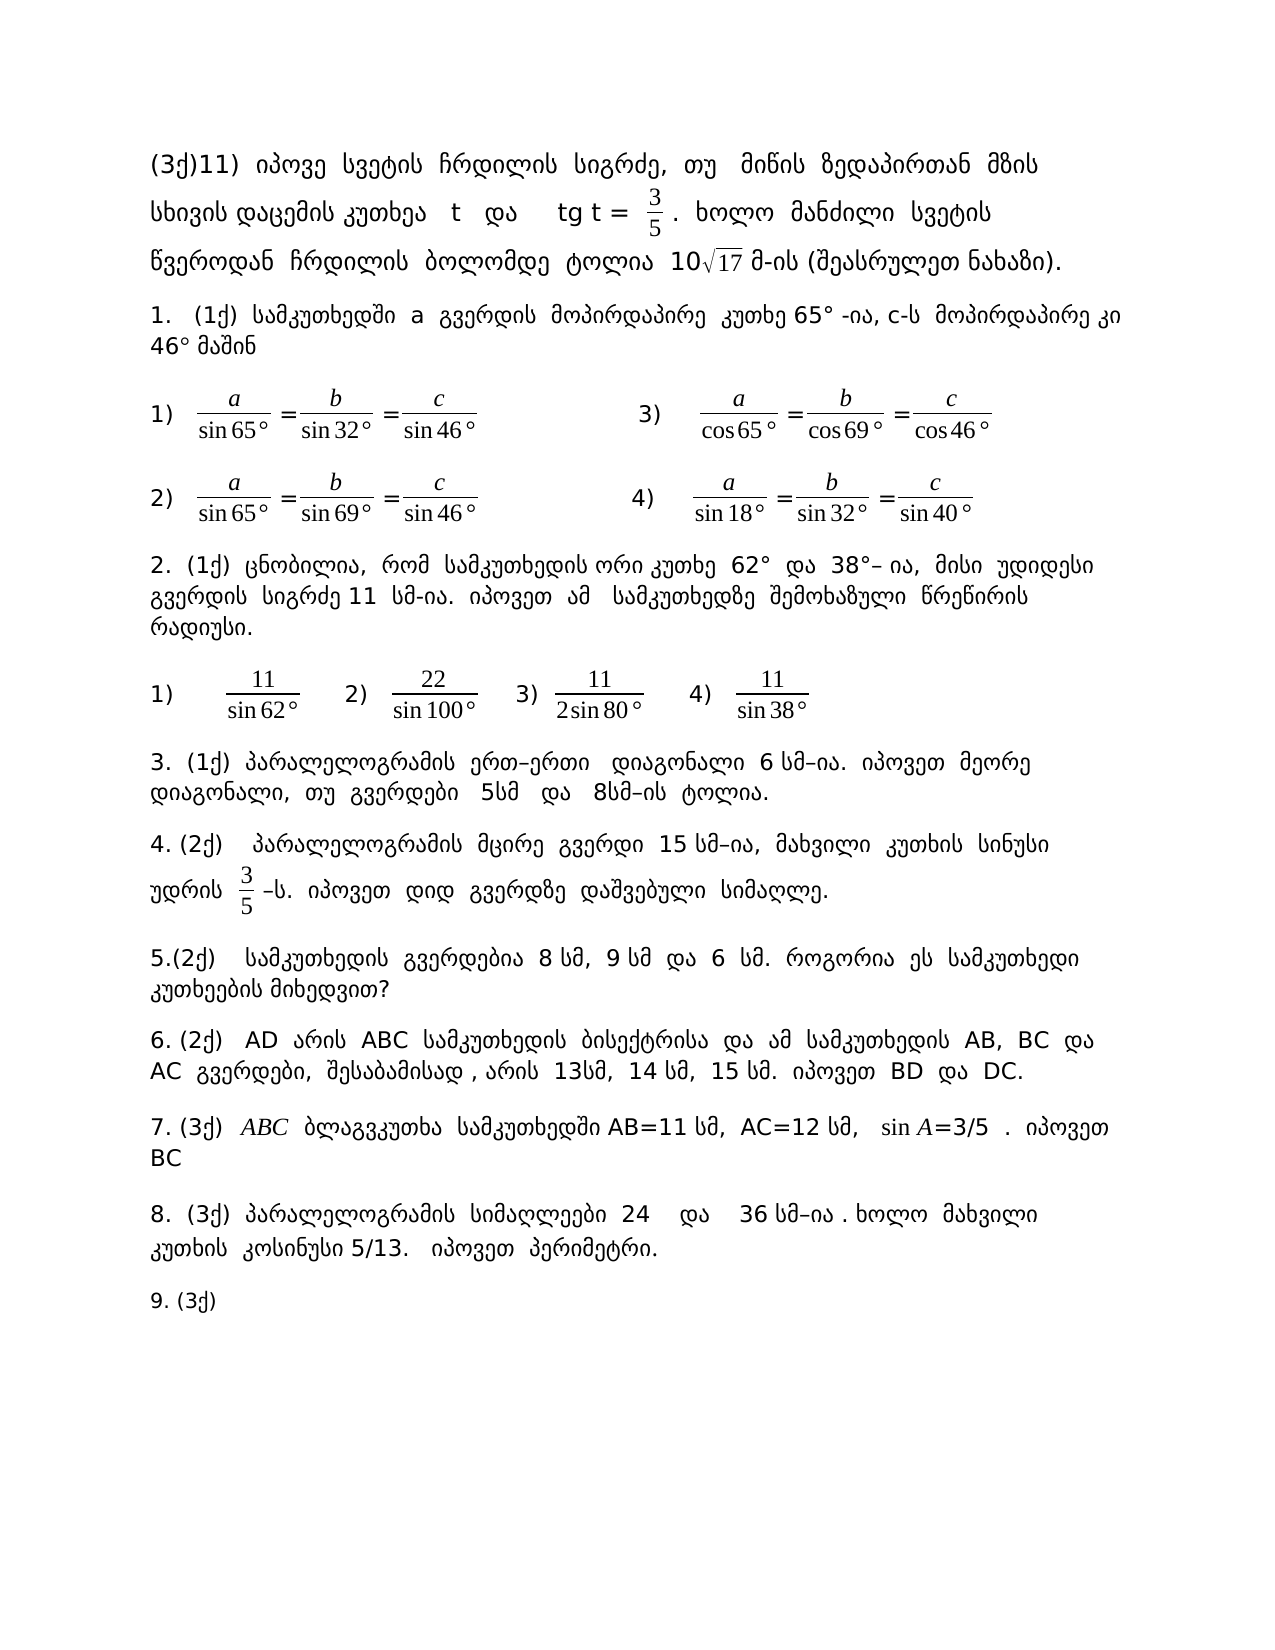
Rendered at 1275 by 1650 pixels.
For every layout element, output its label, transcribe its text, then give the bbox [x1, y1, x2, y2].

text 6. (2ქ) AD არის ABC სამკუთხედის ბისექტრისა და ამ სამკუთხედის AB, BC და AC გვერდები, შესაბამისად , არის 13სმ, 14 სმ, 15 სმ. იპოვეთ BD და DC. [150, 1027, 1125, 1085]
text 3. (1ქ) პარალელოგრამის ერთ–ერთი დიაგონალი 6 სმ–ია. იპოვეთ მეორე დიაგონალი, თუ გვერდები 5სმ და 8სმ–ის ტოლია. [150, 749, 1125, 806]
text 8. (3ქ) პარალელოგრამის სიმაღლეები 24 და 36 სმ–ია . ხოლო მახვილი კუთხის კოსინუსი 5/13. იპოვეთ პერიმეტრი. [150, 1201, 1125, 1263]
text 5.(2ქ) სამკუთხედის გვერდებია 8 სმ, 9 სმ და 6 სმ. როგორია ეს სამკუთხედი კუთხეების მიხედვით? [150, 945, 1125, 1003]
text 7. (3ქ) ბლაგვკუთხა სამკუთხედში AB=11 სმ, AC=12 სმ, =3/5 . იპოვეთ BC [150, 1114, 1125, 1172]
text 1) 2) 3) 4) [150, 665, 1125, 724]
text 4. (2ქ) პარალელოგრამის მცირე გვერდი 15 სმ–ია, მახვილი კუთხის სინუსი უდრის –ს. იპოვეთ დიდ გვერდზე დაშვებული სიმაღლე. [150, 831, 1125, 921]
text 2. (1ქ) ცნობილია, რომ სამკუთხედის ორი კუთხე 62° და 38°– ია, მისი უდიდესი გვერდის სიგრძე 11 სმ-ია. იპოვეთ ამ სამკუთხედზე შემოხაზული წრეწირის რადიუსი. [150, 552, 1125, 640]
text (3ქ)11) იპოვე სვეტის ჩრდილის სიგრძე, თუ მიწის ზედაპირთან მზის სხივის დაცემის კუთხეა t და tg t = . ხოლო მანძილი სვეტის წვეროდან ჩრდილის ბოლომდე ტოლია 10 მ-ის (შეასრულეთ ნახაზი). [150, 150, 1125, 277]
text 1) = = 3) = = [150, 385, 1125, 444]
text 2) = = 4) = = [150, 469, 1125, 528]
text 1. (1ქ) სამკუთხედში a გვერდის მოპირდაპირე კუთხე 65° -ია, c-ს მოპირდაპირე კი 46 მაშინ [150, 302, 1125, 360]
text 9. (3ქ) [150, 1289, 1125, 1313]
